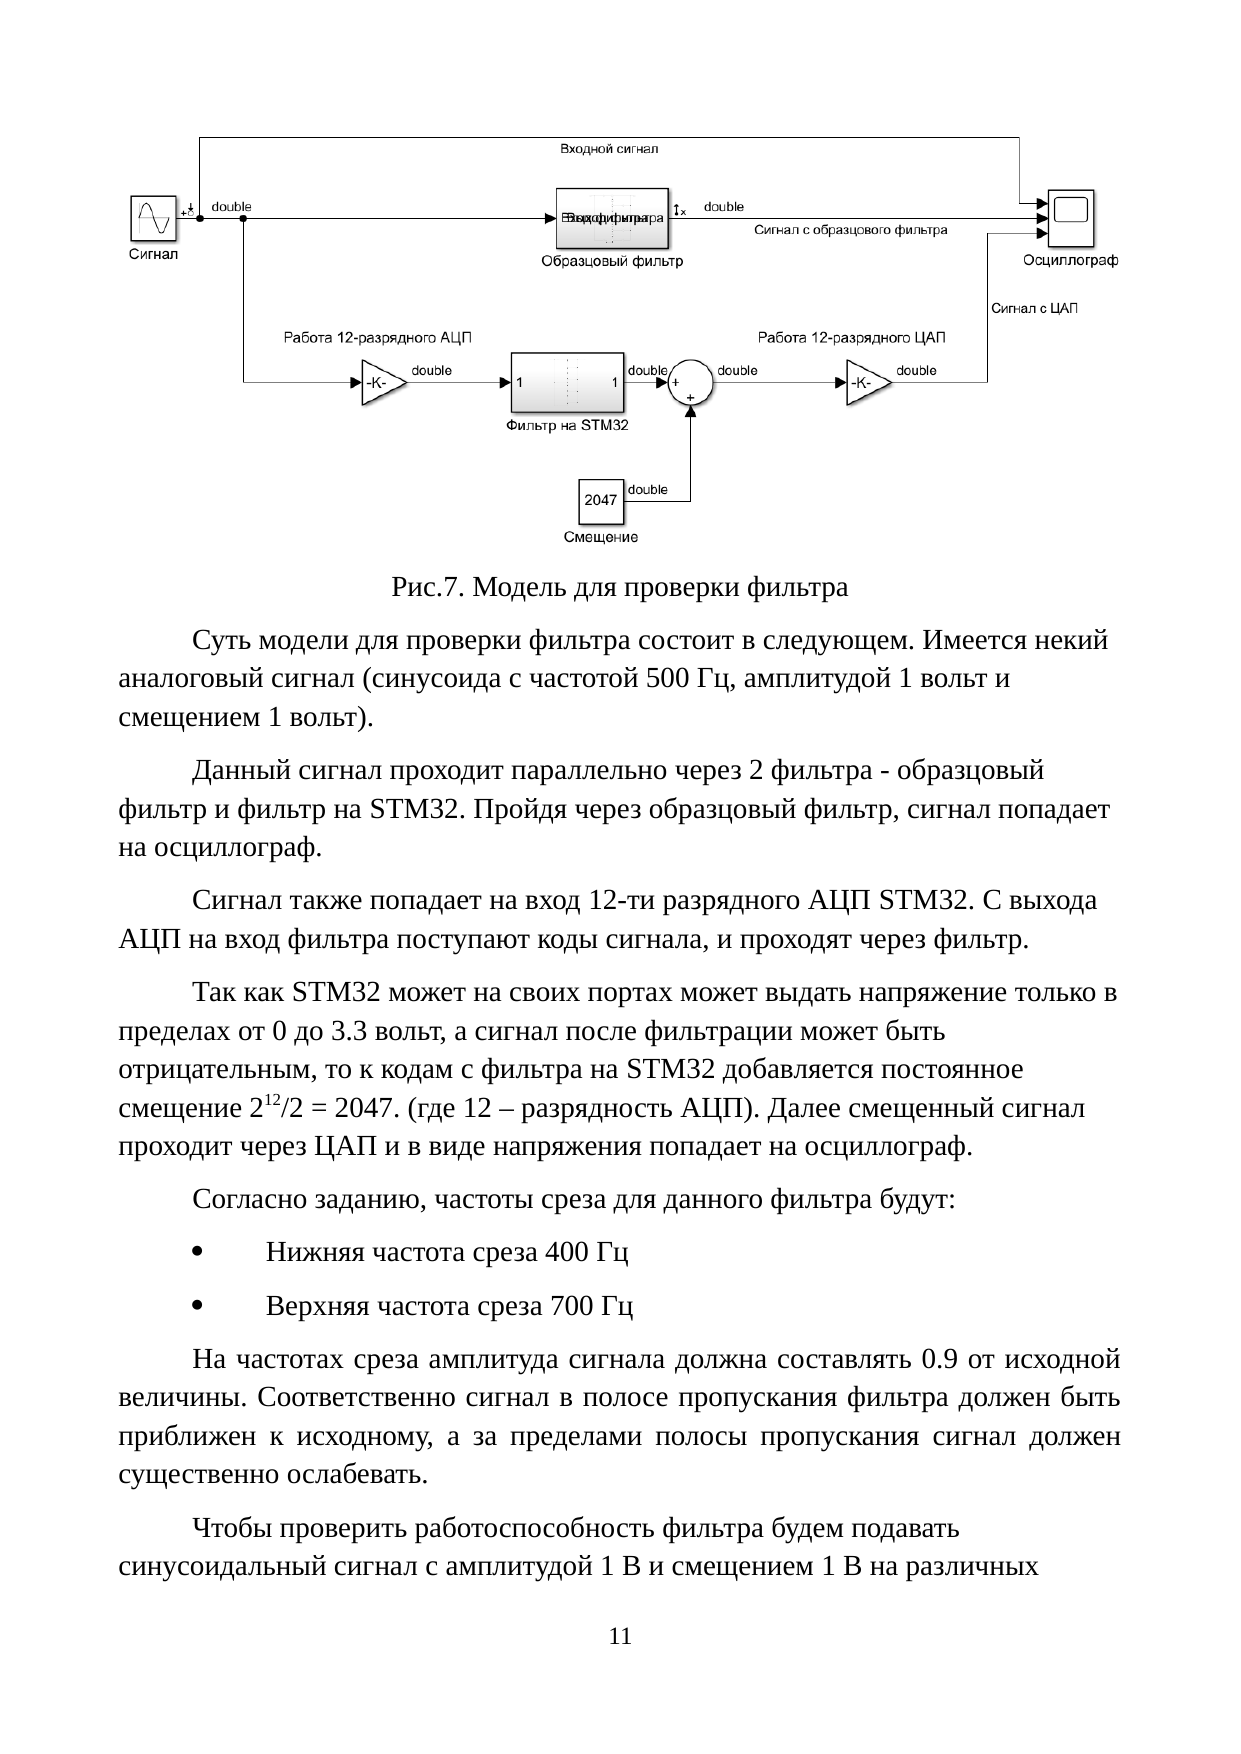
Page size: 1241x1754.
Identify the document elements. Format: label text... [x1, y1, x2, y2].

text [118, 1510, 1122, 1582]
text Согласно заданию, частоты среза для данного фильтра будут: [118, 1181, 1122, 1215]
picture [118, 118, 1123, 550]
text Данный сигнал проходит параллельно через 2 фильтра - образцовый фильтр и фильтр на STM32. Пройдя через образцовый фильтр, сигнал попадает на осциллограф. [118, 752, 1122, 863]
list Нижняя частота среза 400 Гц [118, 1234, 1122, 1268]
text На частотах среза амплитуда сигнала должна составлять 0.9 от исходной величины. Соответственно сигнал в полосе пропускания фильтра должен быть приближен к исходному, а за пределами полосы пропускания сигнал должен существенно ослабевать. [118, 1341, 1122, 1490]
text Суть модели для проверки фильтра состоит в следующем. Имеется некий аналоговый сигнал (синусоида с частотой 500 Гц, амплитудой 1 вольт и смещением 1 вольт). [118, 622, 1122, 733]
text Сигнал также попадает на вход 12-ти разрядного АЦП STM32. С выхода АЦП на вход фильтра поступают коды сигнала, и проходят через фильтр. [118, 882, 1122, 954]
list Верхняя частота среза 700 Гц [118, 1288, 1122, 1321]
text Так как STM32 может на своих портах может выдать напряжение только в пределах от 0 до 3.3 вольт, а сигнал после фильтрации может быть отрицательным, то к кодам с фильтра на STM32 добавляется постоянное смещение 212/2 = 2047. (где 12 – разрядность АЦП). Далее смещенный сигнал проходит через ЦАП и в виде напряжения попадает на осциллограф. [118, 974, 1122, 1162]
text Рис.7. Модель для проверки фильтра [118, 569, 1122, 602]
